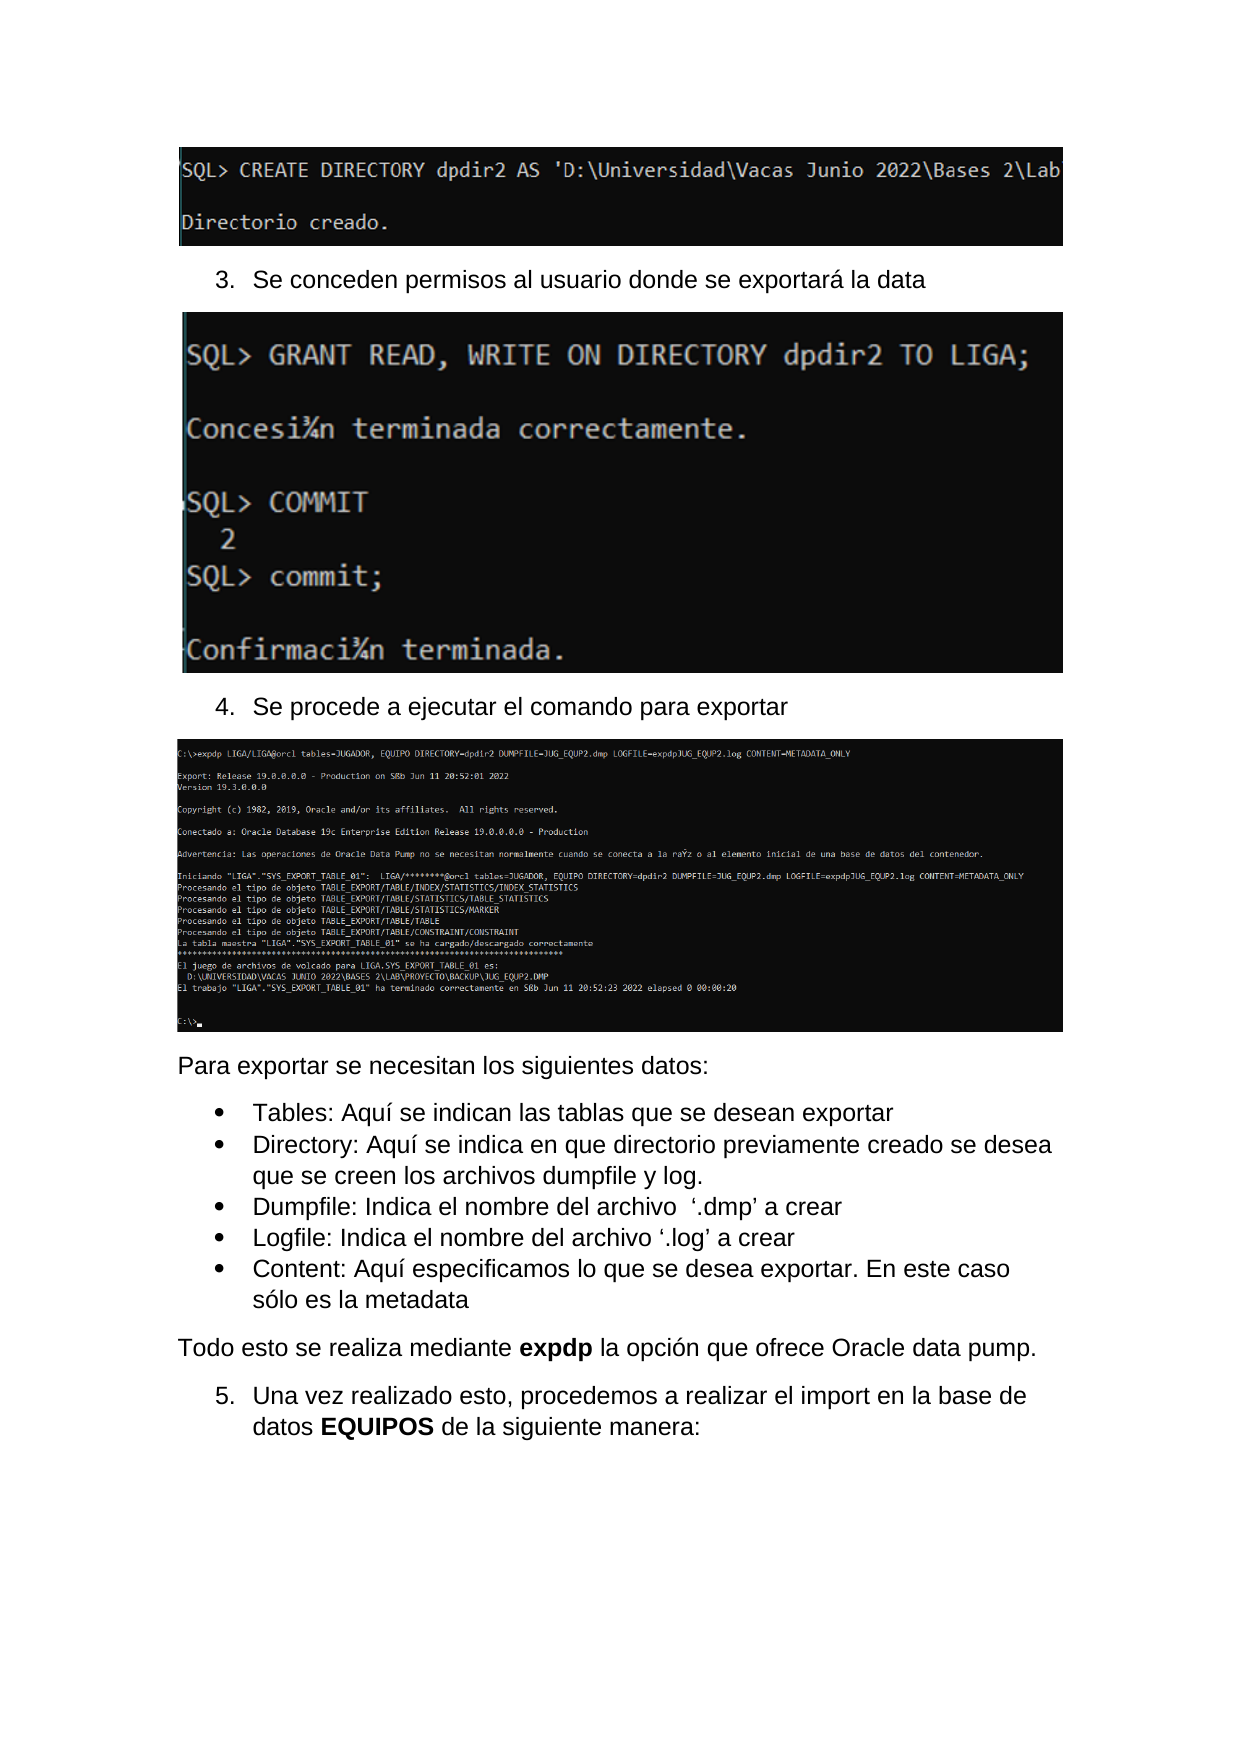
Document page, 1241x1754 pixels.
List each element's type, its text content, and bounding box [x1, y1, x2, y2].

list Una vez realizado esto, procedemos a realizar el import en la base de datos EQUIPOS de la siguiente manera: [215, 1381, 1063, 1440]
list Se conceden permisos al usuario donde se exportará la data [215, 265, 1063, 293]
picture [177, 147, 1063, 246]
list Se procede a ejecutar el comando para exportar [215, 692, 1063, 721]
list Directory: Aquí se indica en que directorio previamente creado se desea que se creen los archivos dumpfile y log. [215, 1129, 1063, 1189]
list Content: Aquí especificamos lo que se desea exportar. En este caso sólo es la metadata [215, 1254, 1063, 1314]
list Logfile: Indica el nombre del archivo ‘.log’ a crear [215, 1223, 1063, 1252]
list Tables: Aquí se indican las tablas que se desean exportar [215, 1098, 1063, 1127]
text Para exportar se necesitan los siguientes datos: [177, 1051, 1063, 1079]
list Dumpfile: Indica el nombre del archivo ‘.dmp’ a crear [215, 1192, 1063, 1221]
picture [177, 312, 1063, 673]
text Todo esto se realiza mediante expdp la opción que ofrece Oracle data pump. [177, 1333, 1063, 1362]
picture [177, 739, 1063, 1032]
